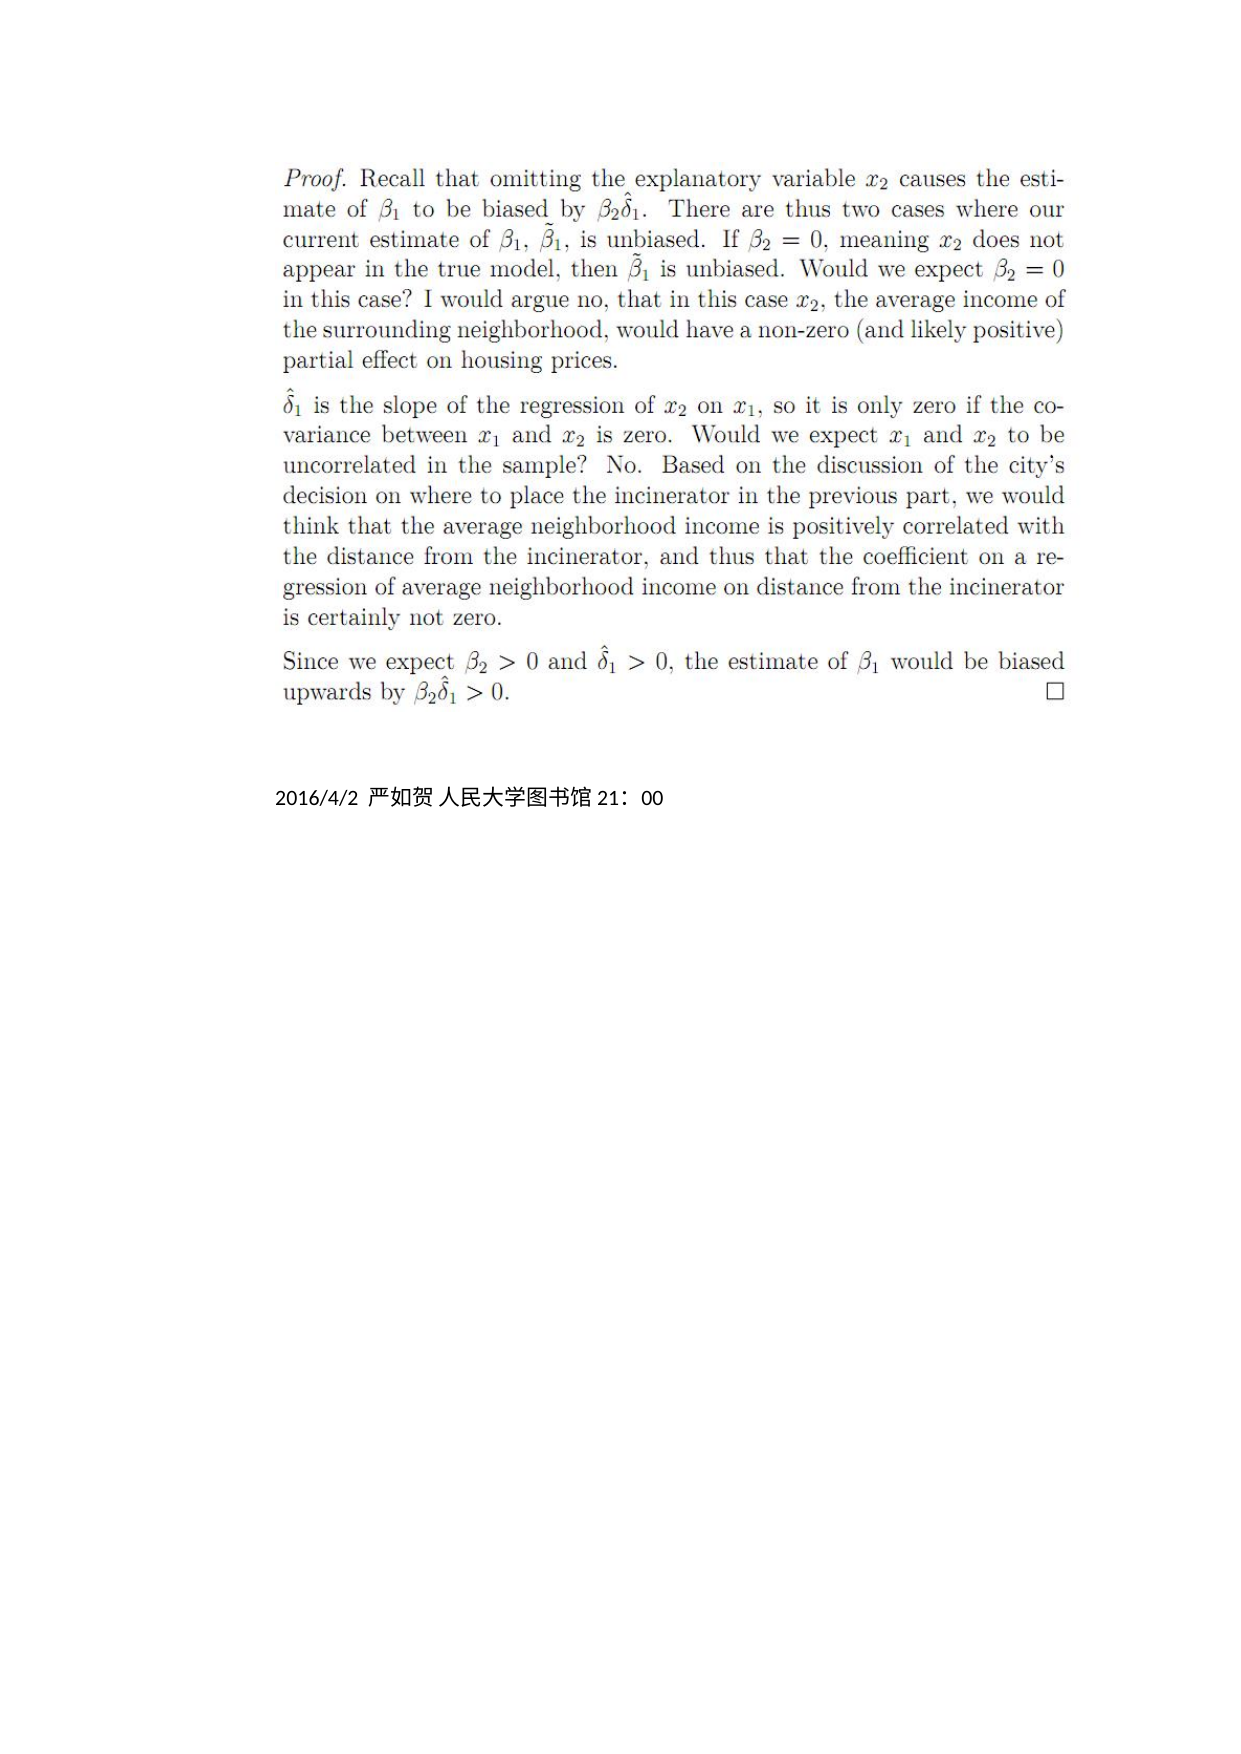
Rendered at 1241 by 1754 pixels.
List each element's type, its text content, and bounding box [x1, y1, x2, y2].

list 2016/4/2 严如贺 人民大学图书馆 21：00 [231, 779, 1053, 812]
picture [275, 162, 1141, 712]
